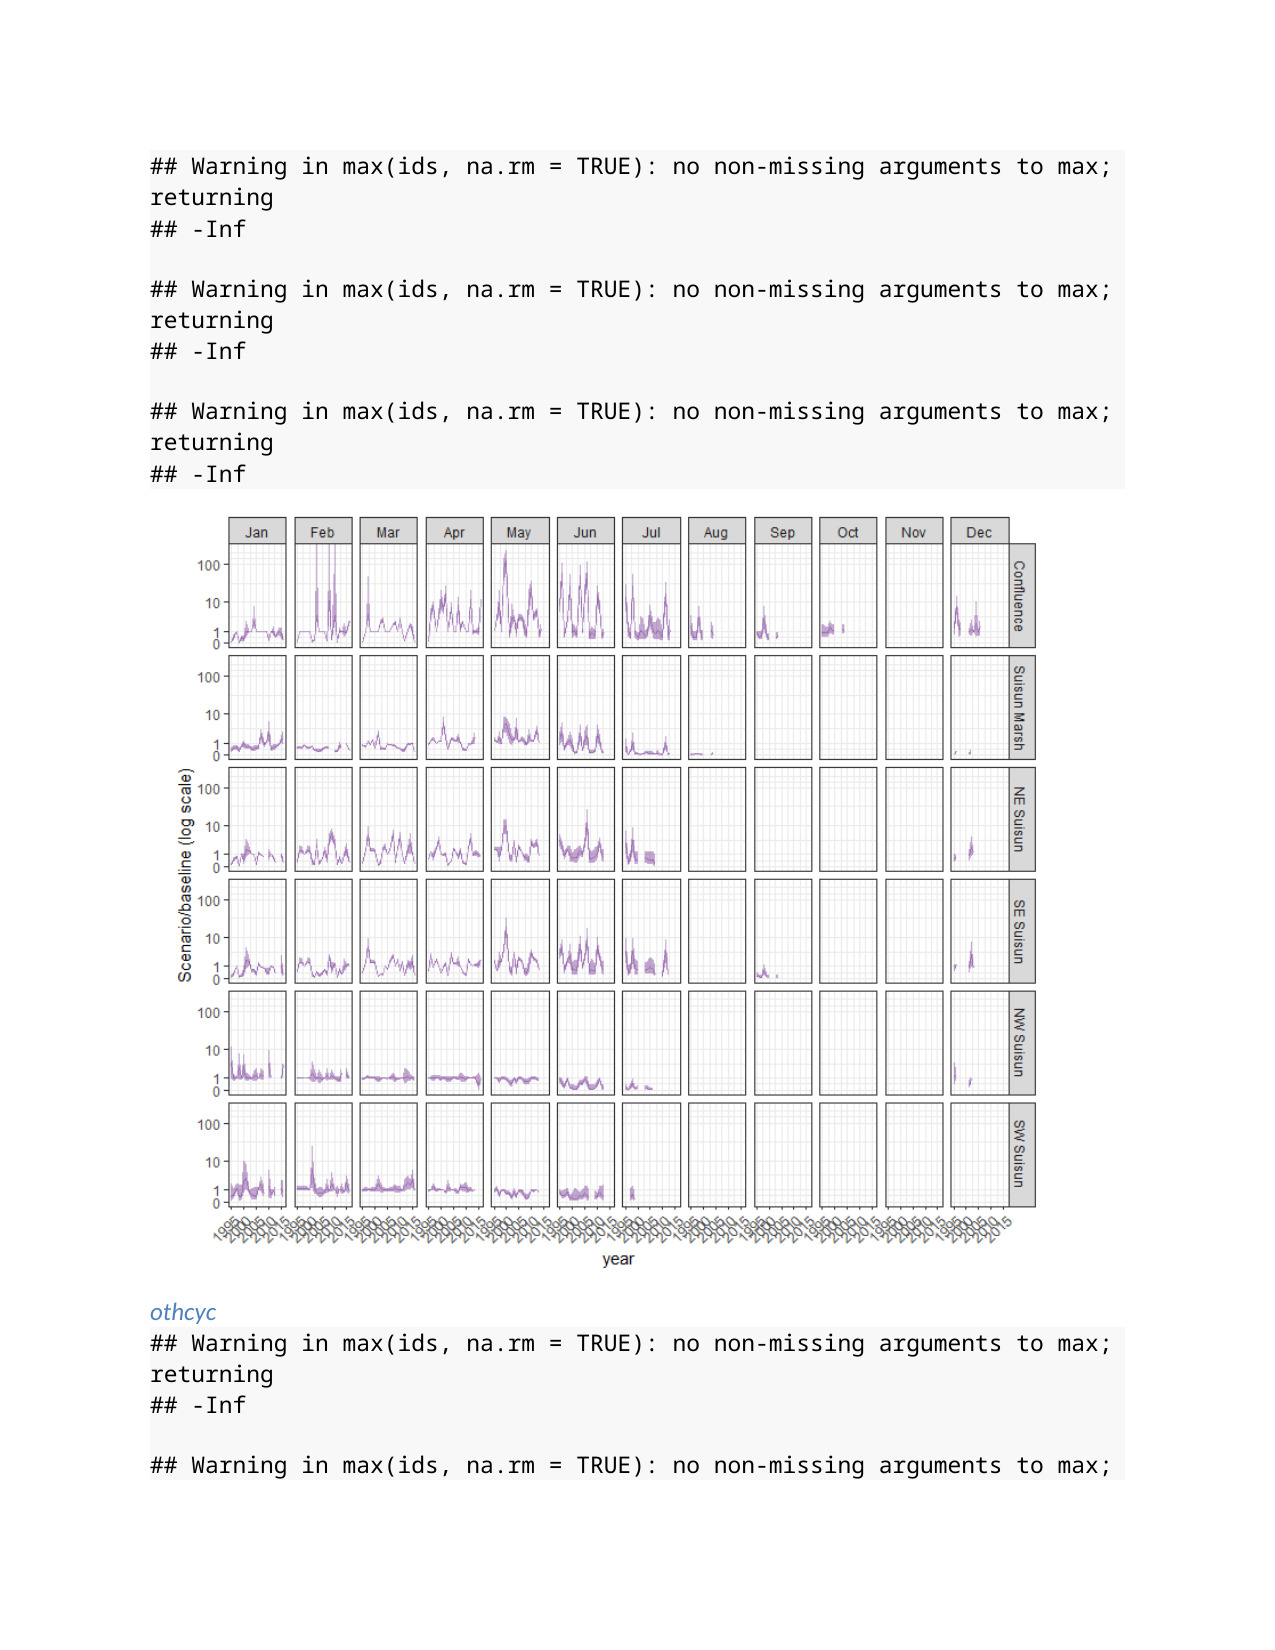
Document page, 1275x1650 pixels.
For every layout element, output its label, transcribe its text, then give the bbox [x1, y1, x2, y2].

picture [168, 509, 1044, 1276]
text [150, 150, 1125, 489]
subtitle othcyc [150, 1296, 1125, 1327]
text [150, 1327, 1125, 1480]
